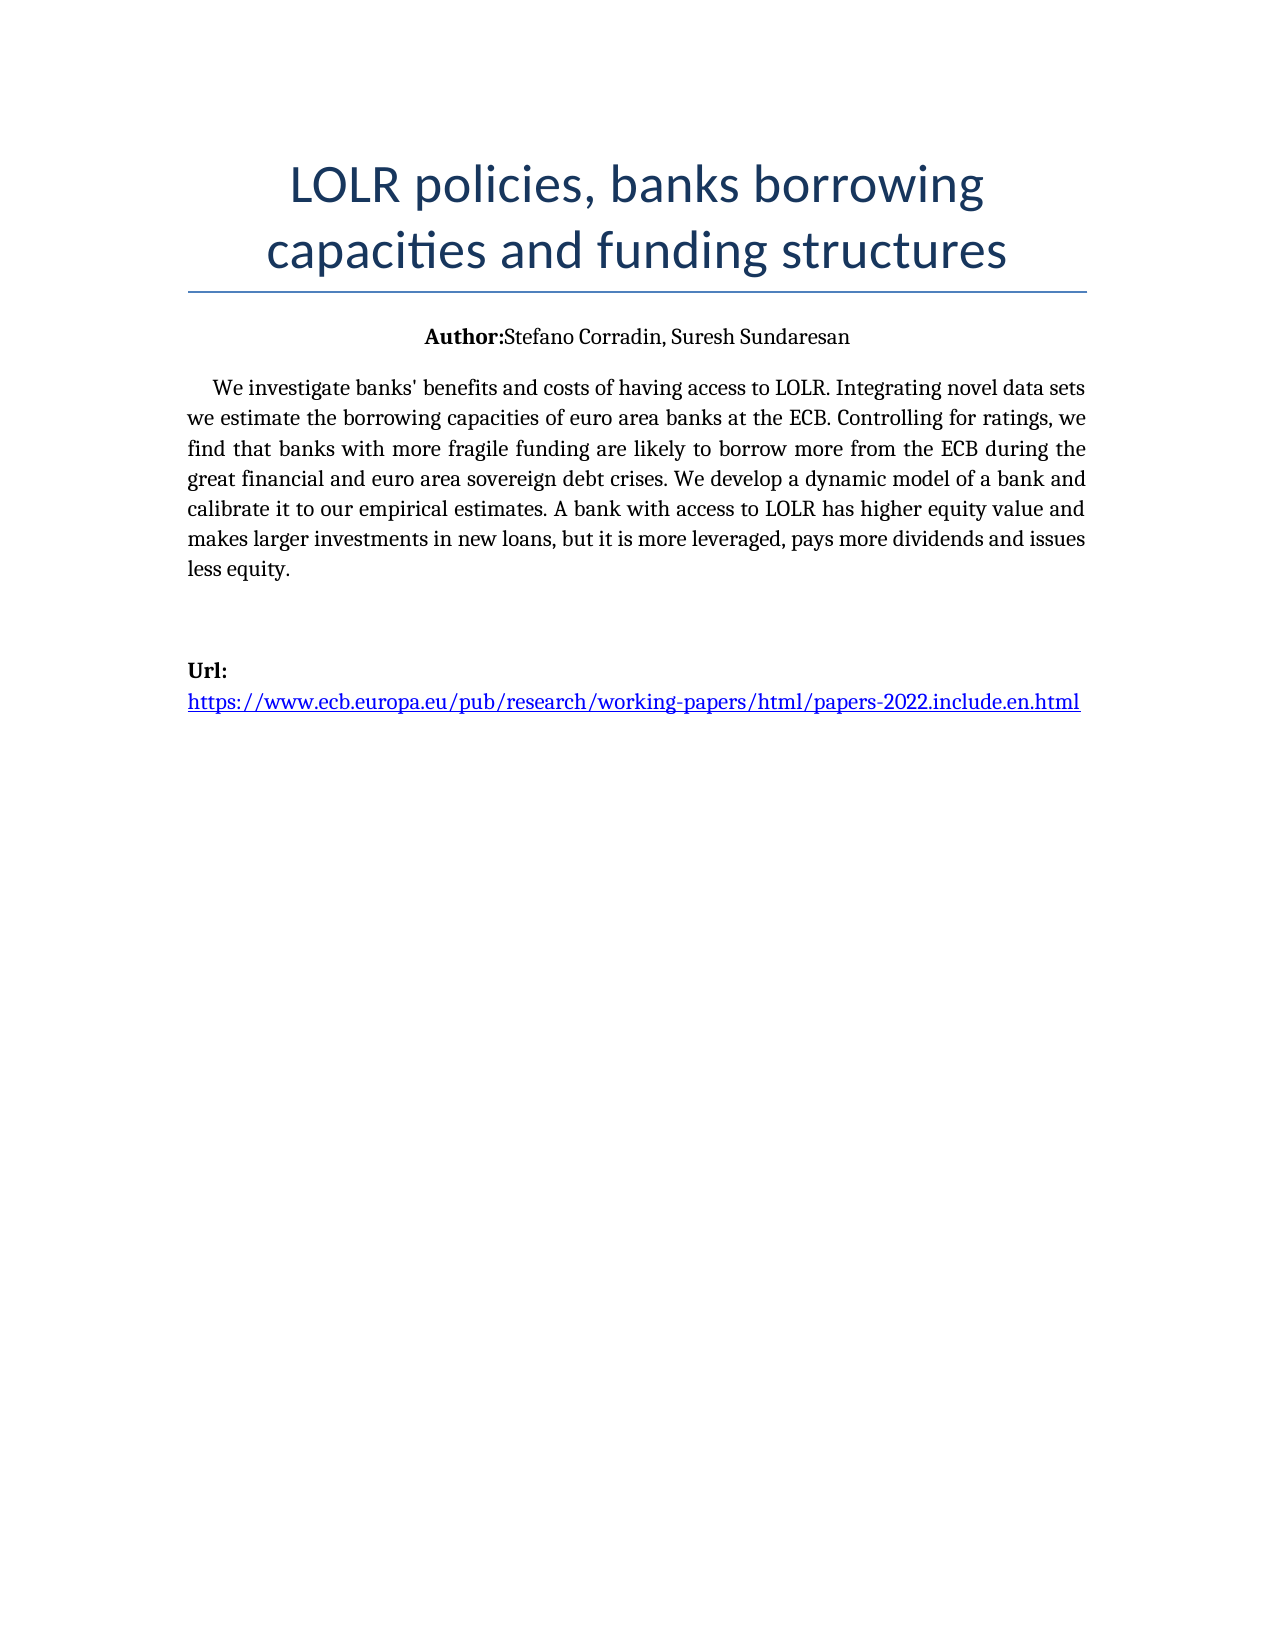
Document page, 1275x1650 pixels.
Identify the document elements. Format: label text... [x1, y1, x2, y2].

text Url: https://www.ecb.europa.eu/pub/research/working-papers/html/papers-2022.include.en.html [187, 658, 1087, 715]
title LOLR policies, banks borrowing capacities and funding structures [187, 150, 1087, 293]
text Author:Stefano Corradin, Suresh Sundaresan [187, 324, 1087, 350]
text We investigate banks' benefits and costs of having access to LOLR. Integrating novel data sets we estimate the borrowing capacities of euro area banks at the ECB. Controlling for ratings, we find that banks with more fragile funding are likely to borrow more from the ECB during the great financial and euro area sovereign debt crises. We develop a dynamic model of a bank and calibrate it to our empirical estimates. A bank with access to LOLR has higher equity value and makes larger investments in new loans, but it is more leveraged, pays more dividends and issues less equity. [187, 375, 1087, 583]
